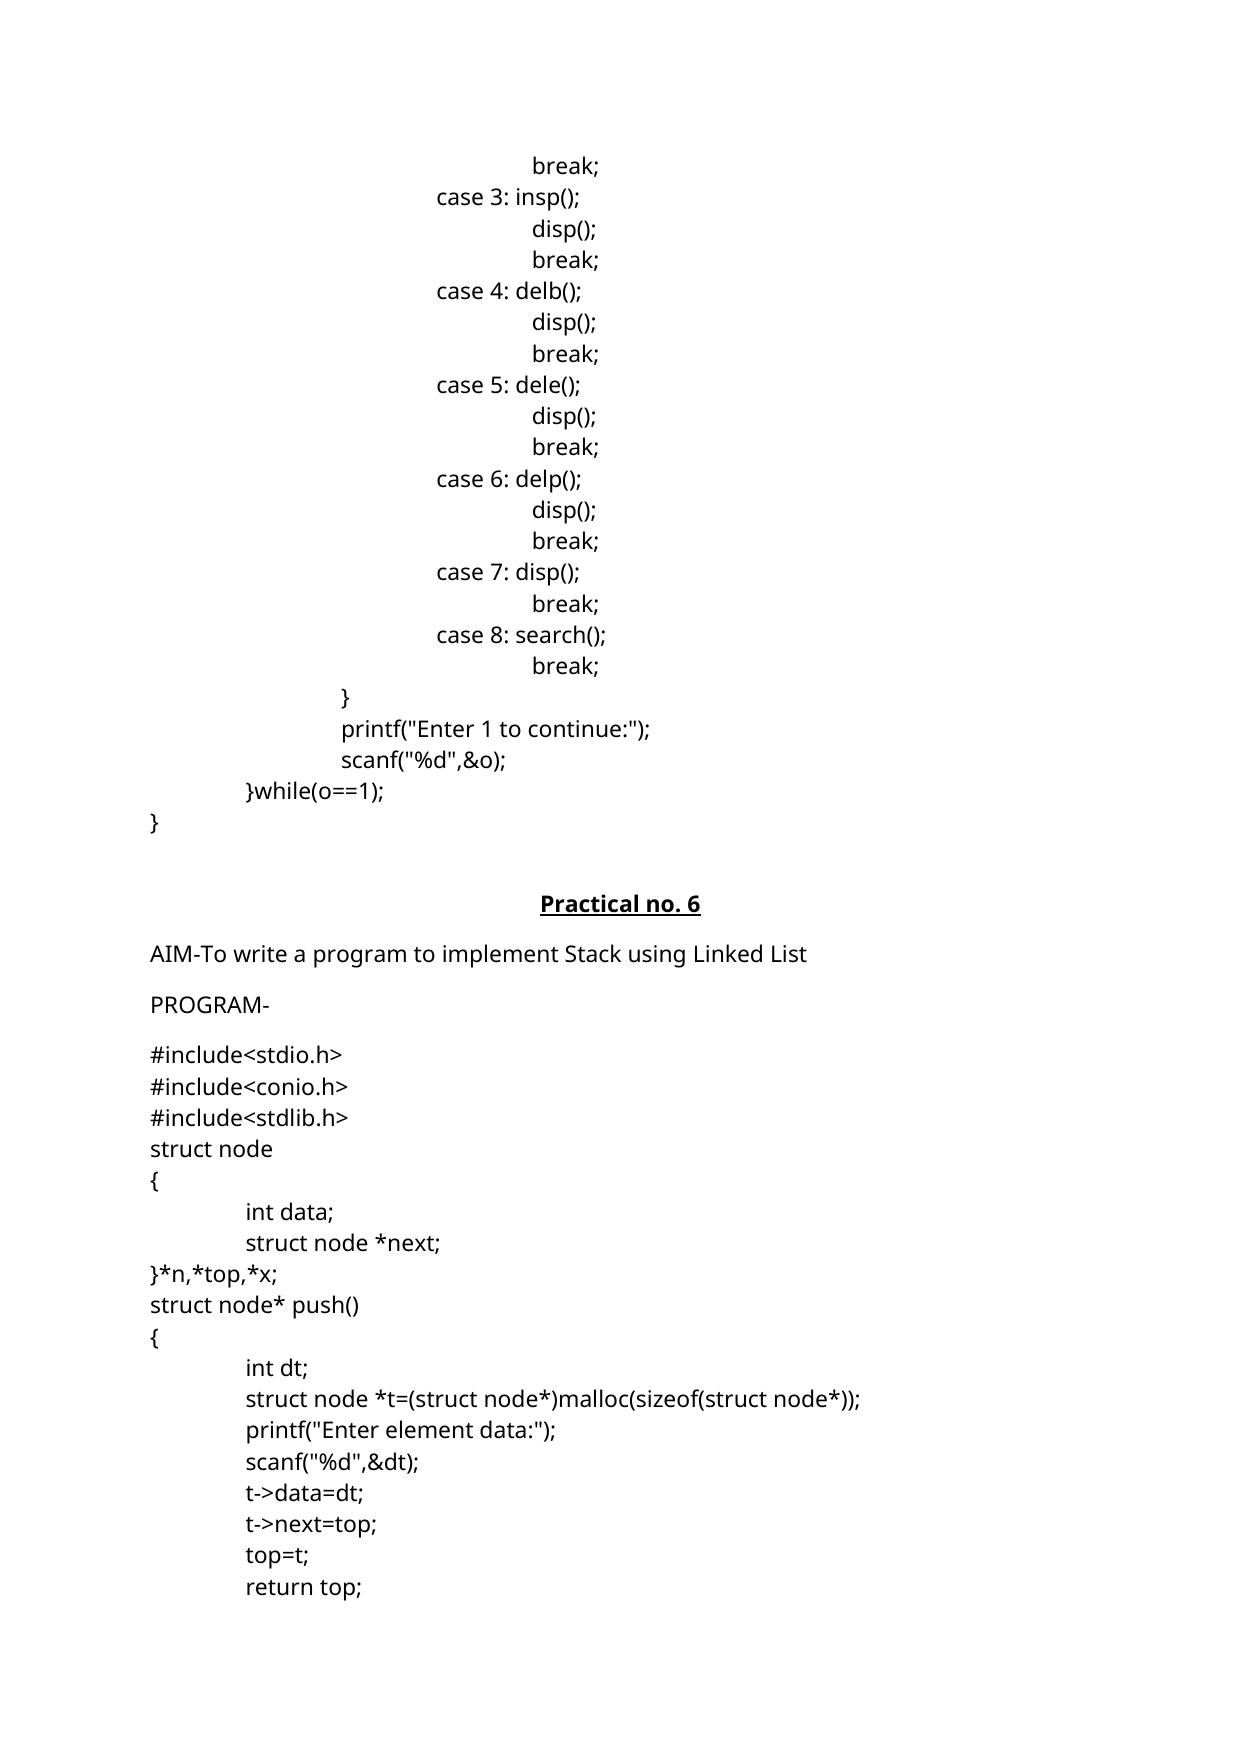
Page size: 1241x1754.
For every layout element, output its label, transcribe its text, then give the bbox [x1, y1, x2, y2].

text printf("Enter element data:"); [150, 1414, 1090, 1445]
text #include<stdio.h> [150, 1039, 1090, 1070]
text case 4: delb(); [150, 275, 1090, 306]
text case 3: insp(); [150, 181, 1090, 212]
text { [150, 1164, 1090, 1195]
text int dt; [150, 1352, 1090, 1383]
text }*n,*top,*x; [150, 1258, 1090, 1289]
text AIM-To write a program to implement Stack using Linked List [150, 938, 1090, 969]
text }while(o==1); [150, 775, 1090, 806]
text scanf("%d",&o); [150, 744, 1090, 775]
text struct node [150, 1133, 1090, 1164]
text break; [150, 431, 1090, 462]
text struct node *t=(struct node*)malloc(sizeof(struct node*)); [150, 1383, 1090, 1414]
text return top; [150, 1570, 1090, 1602]
text break; [150, 525, 1090, 556]
text case 5: dele(); [150, 369, 1090, 400]
text #include<conio.h> [150, 1070, 1090, 1102]
text struct node* push() [150, 1289, 1090, 1320]
text } [150, 681, 1090, 712]
text break; [150, 650, 1090, 681]
text Practical no. 6 [150, 888, 1090, 919]
text case 8: search(); [150, 619, 1090, 650]
text disp(); [150, 306, 1090, 337]
text break; [150, 337, 1090, 369]
text break; [150, 244, 1090, 275]
text t->data=dt; [150, 1477, 1090, 1508]
text disp(); [150, 400, 1090, 431]
text } [150, 806, 1090, 837]
text disp(); [150, 212, 1090, 244]
text printf("Enter 1 to continue:"); [150, 712, 1090, 744]
text break; [150, 587, 1090, 619]
text t->next=top; [150, 1508, 1090, 1539]
text scanf("%d",&dt); [150, 1445, 1090, 1477]
text struct node *next; [150, 1227, 1090, 1258]
text case 7: disp(); [150, 556, 1090, 587]
text break; [150, 150, 1090, 181]
text top=t; [150, 1539, 1090, 1570]
text PROGRAM- [150, 989, 1090, 1020]
text disp(); [150, 494, 1090, 525]
text { [150, 1320, 1090, 1352]
text case 6: delp(); [150, 462, 1090, 494]
text int data; [150, 1195, 1090, 1227]
text #include<stdlib.h> [150, 1102, 1090, 1133]
